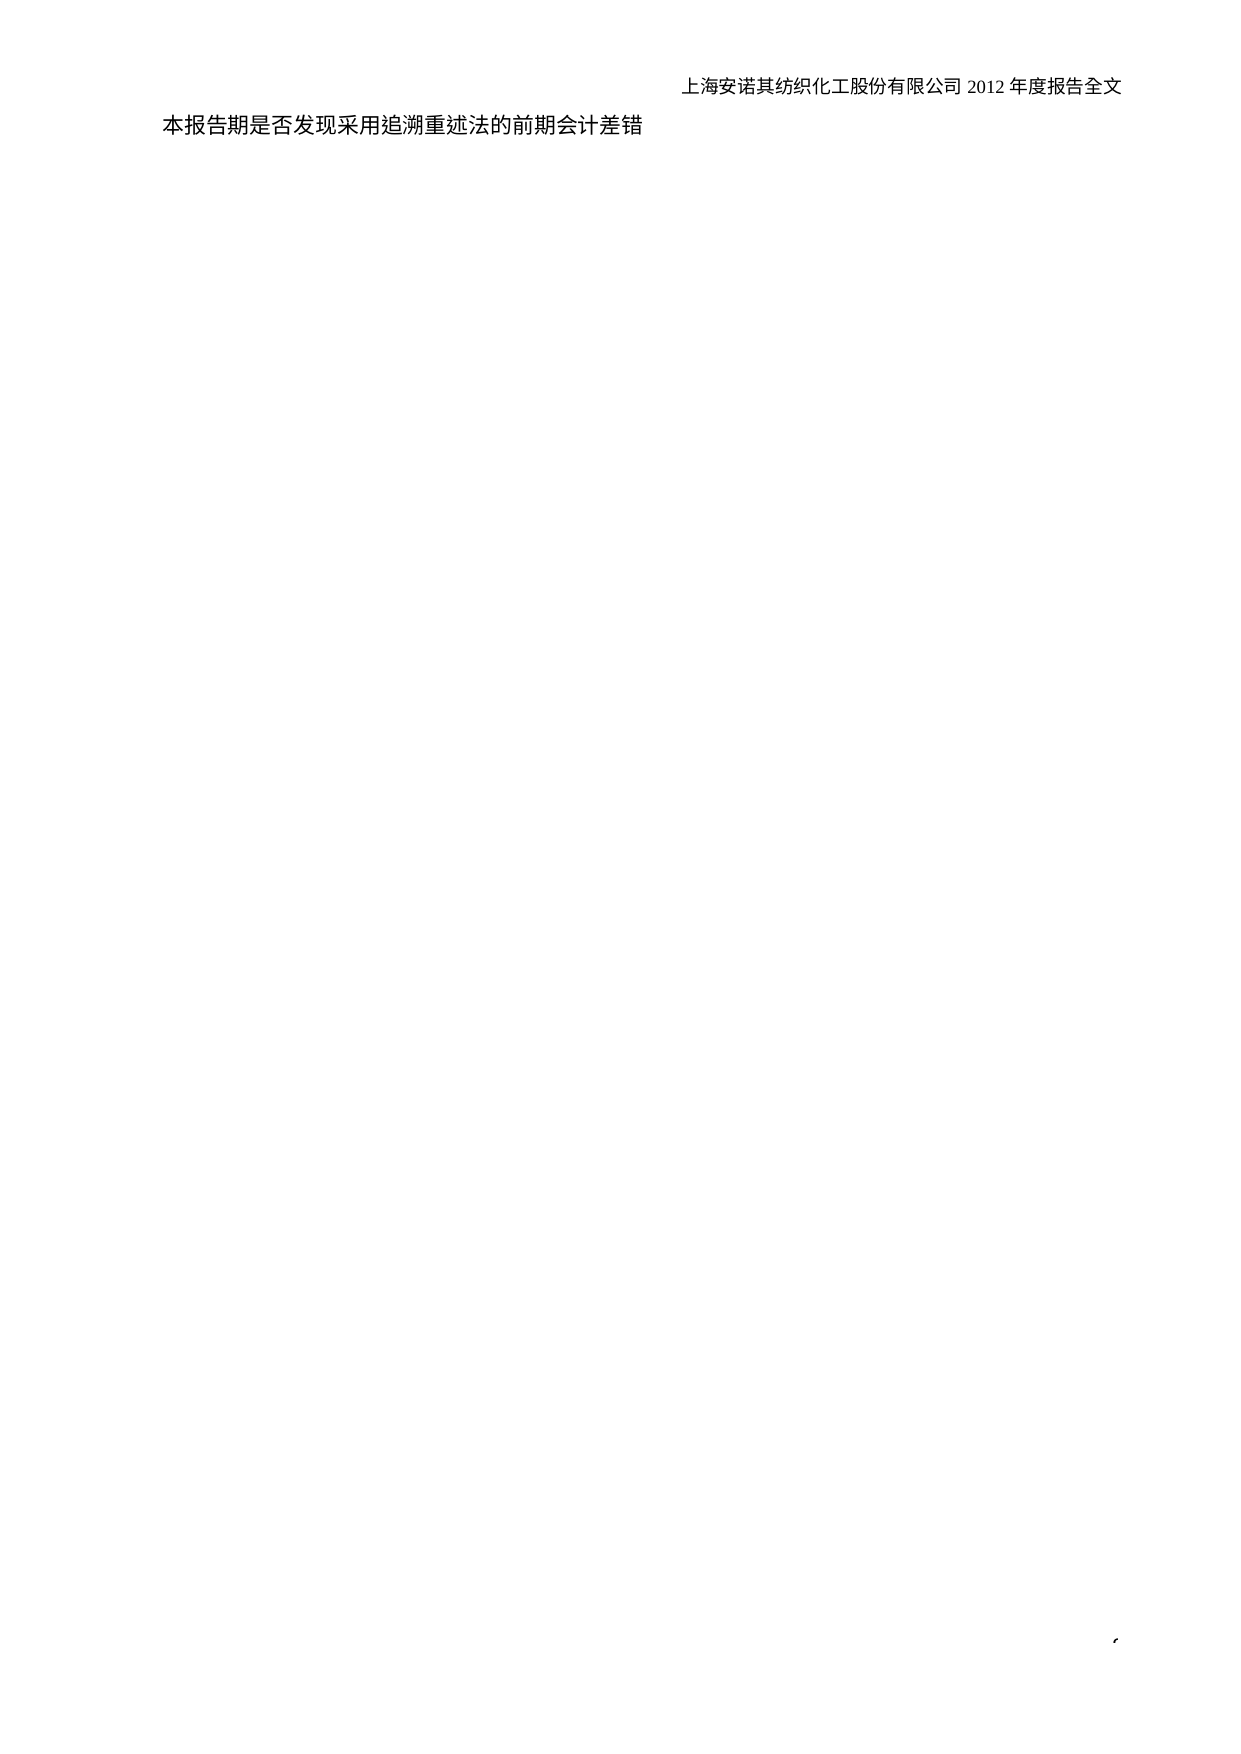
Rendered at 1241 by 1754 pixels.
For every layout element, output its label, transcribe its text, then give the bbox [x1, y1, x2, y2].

text 本报告期是否发现采用追溯重述法的前期会计差错 [162, 110, 1138, 140]
